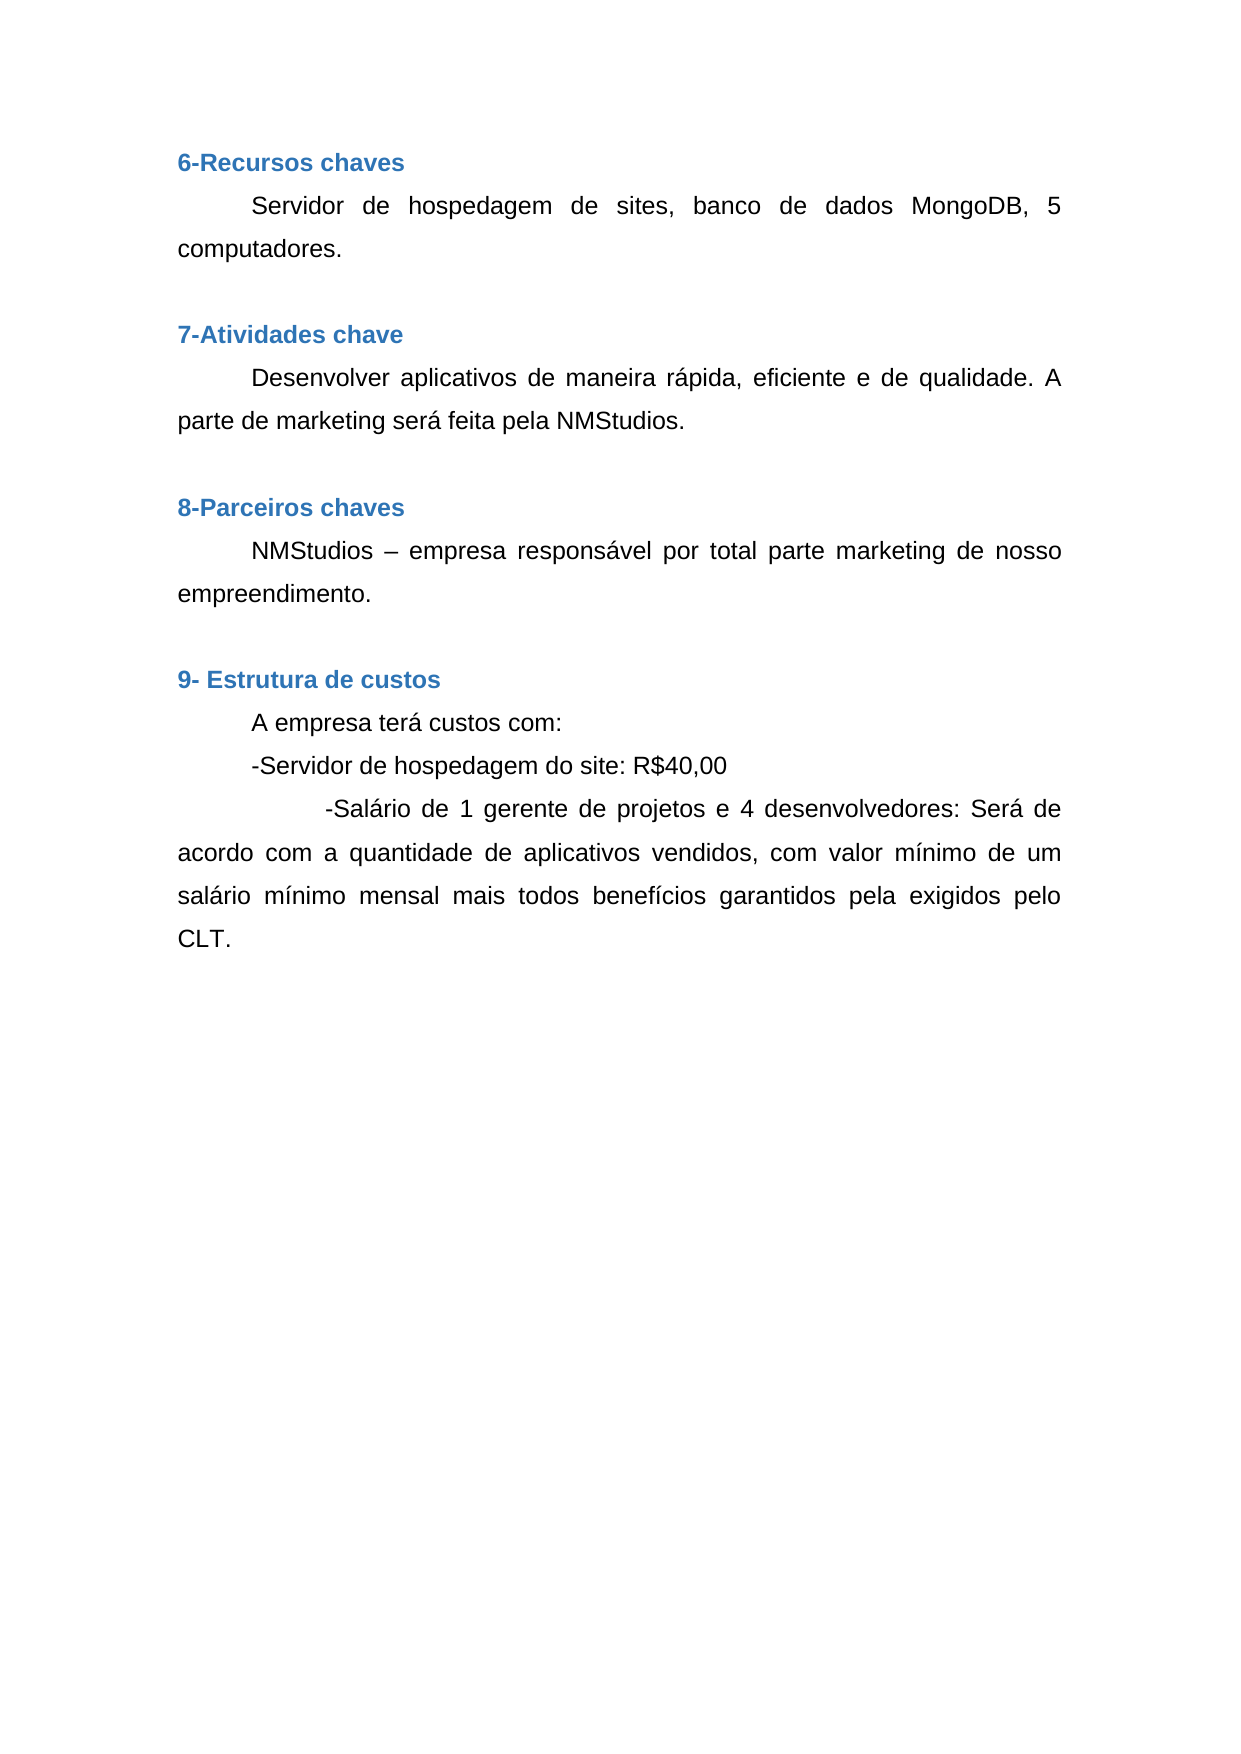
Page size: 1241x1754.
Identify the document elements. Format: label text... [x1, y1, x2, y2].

text -Servidor de hospedagem do site: R$40,00 [177, 751, 1063, 780]
text Servidor de hospedagem de sites, banco de dados MongoDB, 5 computadores. [177, 191, 1063, 263]
text 6-Recursos chaves [177, 148, 1063, 176]
text -Salário de 1 gerente de projetos e 4 desenvolvedores: Será de acordo com a quantidade de aplicativos vendidos, com valor mínimo de um salário mínimo mensal mais todos benefícios garantidos pela exigidos pelo CLT. [177, 794, 1063, 953]
text Desenvolver aplicativos de maneira rápida, eficiente e de qualidade. A parte de marketing será feita pela NMStudios. [177, 363, 1063, 435]
text 7-Atividades chave [177, 320, 1063, 349]
text NMStudios – empresa responsável por total parte marketing de nosso empreendimento. [177, 536, 1063, 608]
text 9- Estrutura de custos [177, 665, 1063, 694]
text A empresa terá custos com: [177, 708, 1063, 737]
text 8-Parceiros chaves [177, 493, 1063, 521]
